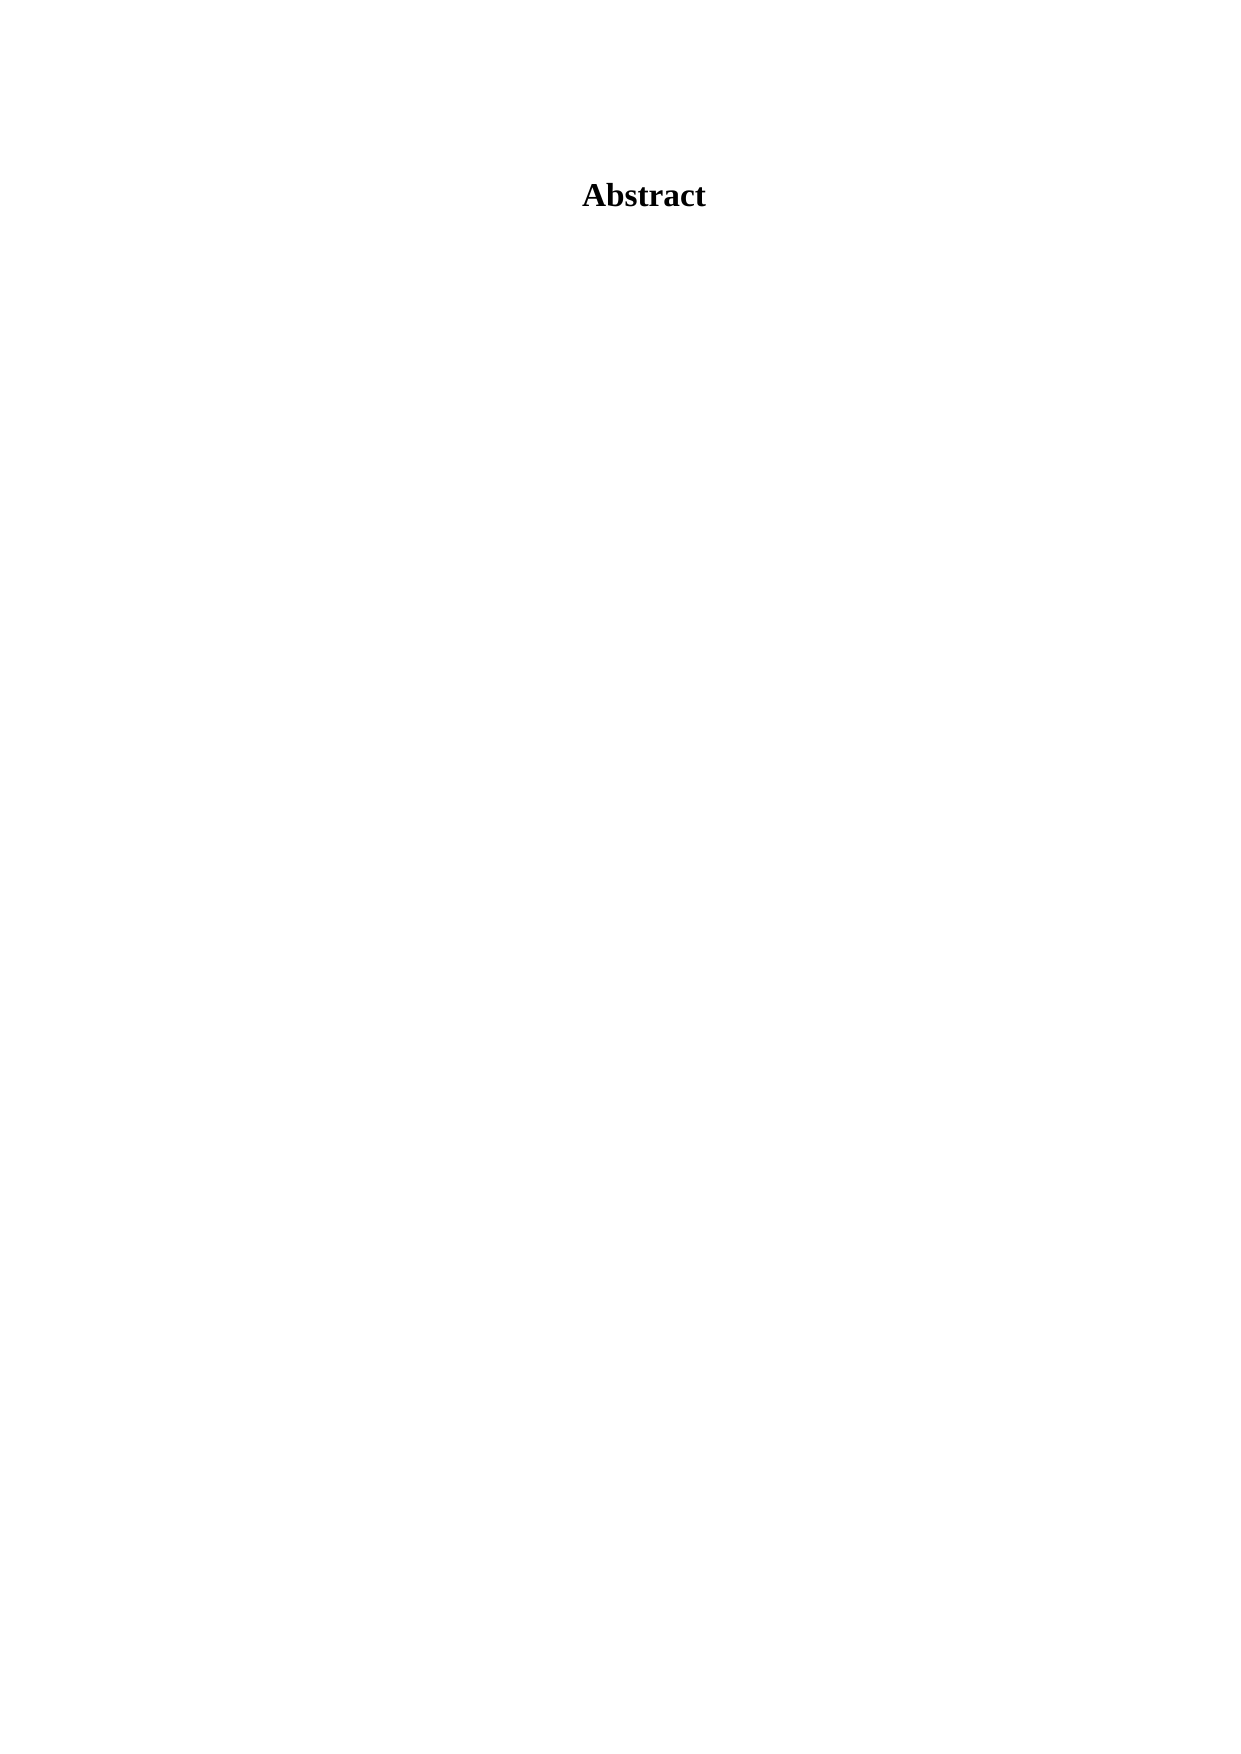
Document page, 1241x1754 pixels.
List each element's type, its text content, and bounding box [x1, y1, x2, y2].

text Abstract [177, 162, 1110, 227]
